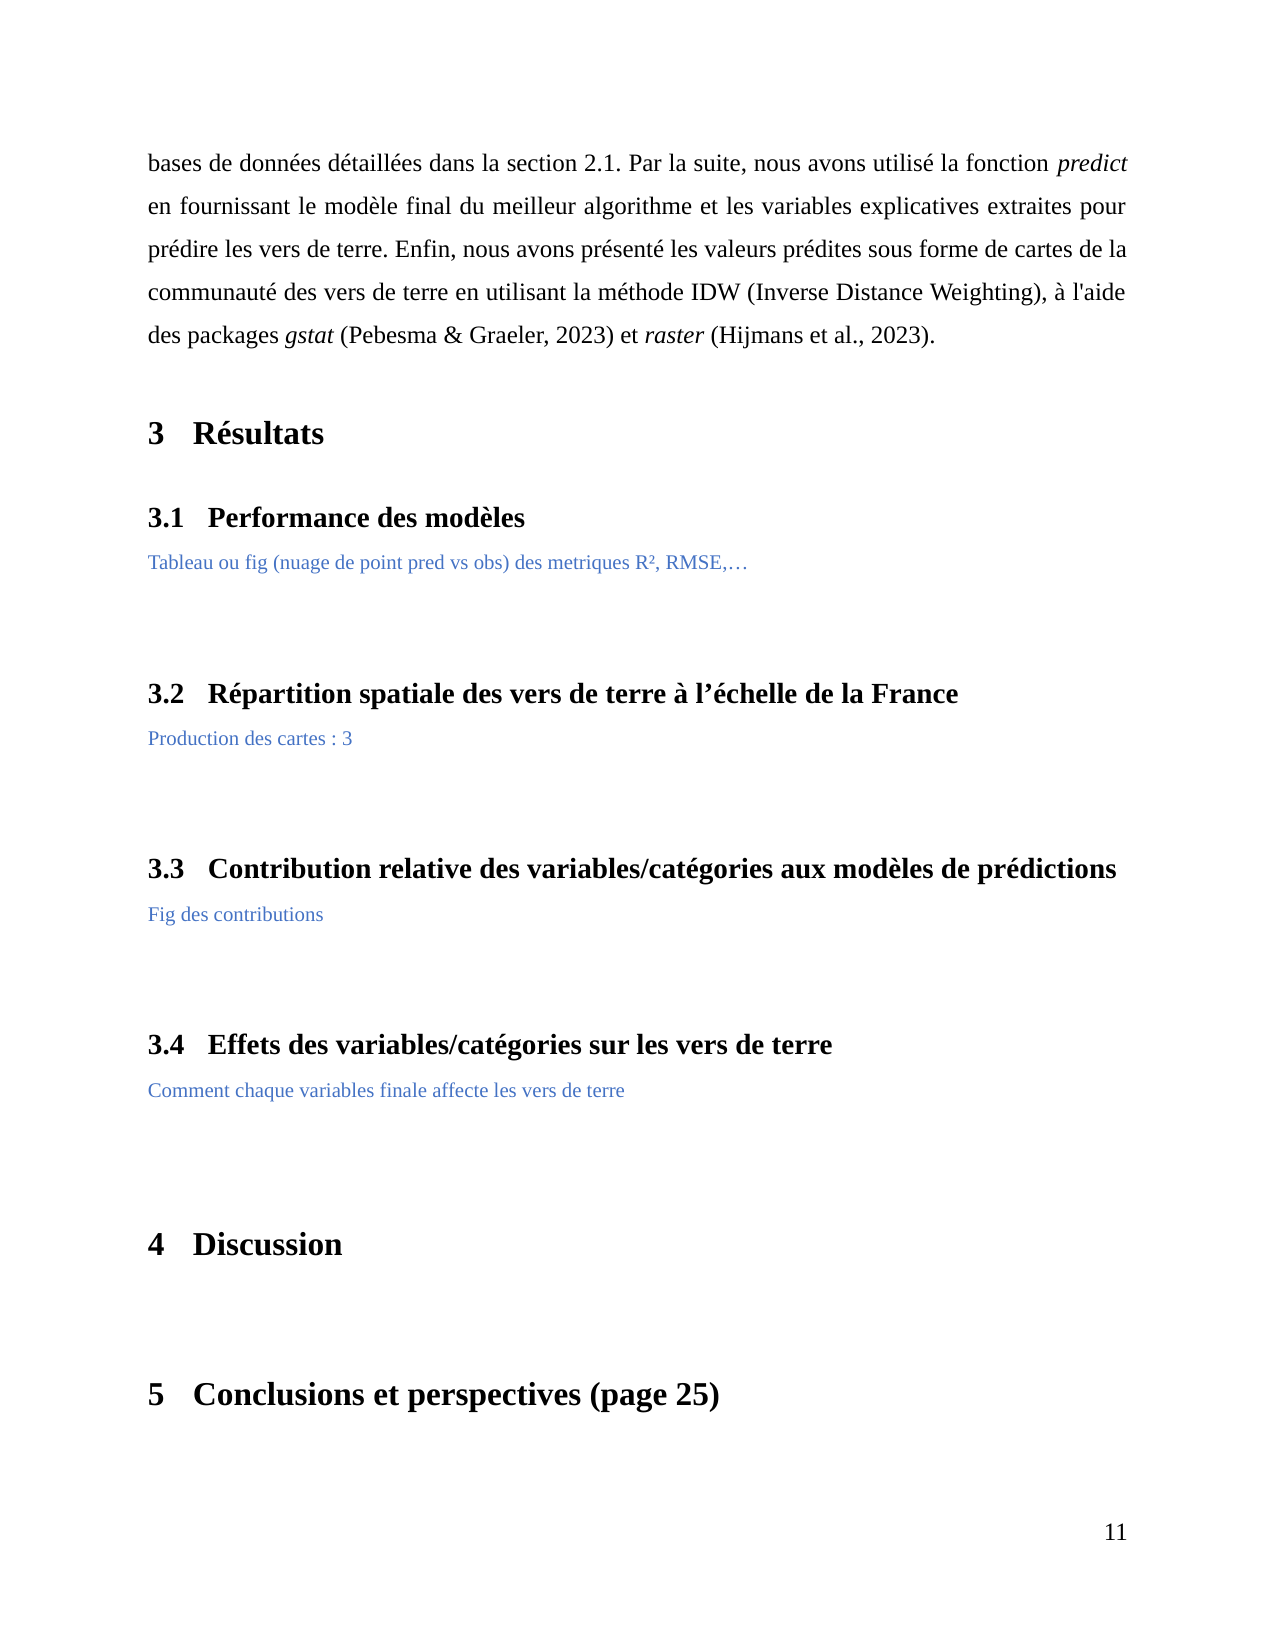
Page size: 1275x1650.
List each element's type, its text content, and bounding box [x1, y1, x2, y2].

subtitle Performance des modèles [148, 500, 1127, 533]
subtitle Tableau ou fig (nuage de point pred vs obs) des metriques R², RMSE,… [148, 550, 1127, 574]
subtitle Résultats [148, 413, 1127, 452]
subtitle Discussion [148, 1224, 1127, 1262]
subtitle Répartition spatiale des vers de terre à l’échelle de la France [148, 676, 1127, 709]
subtitle Fig des contributions [148, 902, 1127, 926]
subtitle Contribution relative des variables/catégories aux modèles de prédictions [148, 852, 1127, 885]
subtitle Production des cartes : 3 [148, 726, 1127, 750]
subtitle Conclusions et perspectives (page 25) [148, 1375, 1127, 1413]
subtitle Comment chaque variables finale affecte les vers de terre [148, 1078, 1127, 1102]
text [148, 148, 1127, 349]
subtitle Effets des variables/catégories sur les vers de terre [148, 1027, 1127, 1061]
